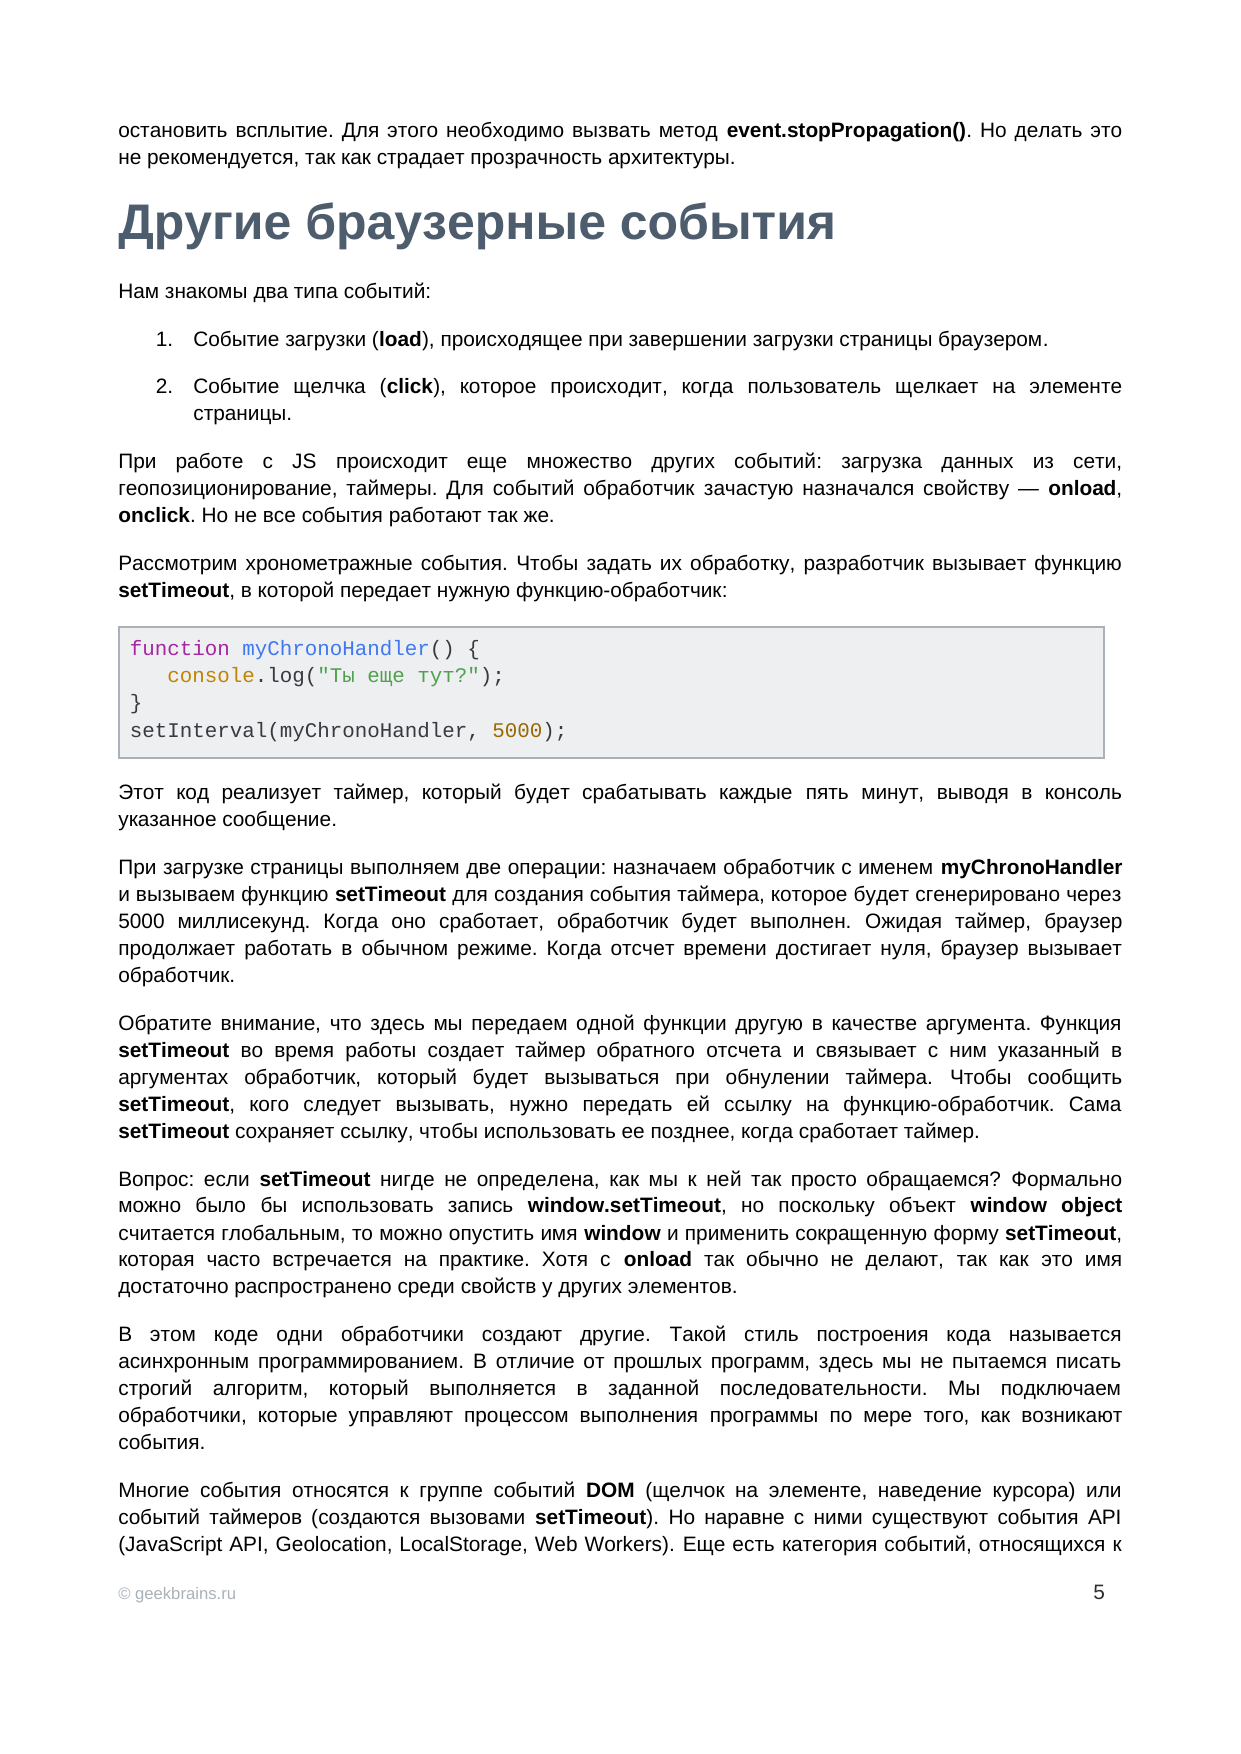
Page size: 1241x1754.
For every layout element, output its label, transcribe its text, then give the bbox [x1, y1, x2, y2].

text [118, 1478, 1122, 1556]
text При работе с JS происходит еще множество других событий: загрузка данных из сети, геопозиционирование, таймеры. Для событий обработчик зачастую назначался свойству — onload, onclick. Но не все события работают так же. [118, 449, 1122, 527]
table_header function myChronoHandler() { console.log("Ты еще тут?"); } setInterval(myChronoHandler, 5000); [120, 628, 1103, 757]
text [118, 118, 1122, 169]
list Событие загрузки (load), происходящее при завершении загрузки страницы браузером. [156, 326, 1122, 350]
text В этом коде одни обработчики создают другие. Такой стиль построения кода называется асинхронным программированием. В отличие от прошлых программ, здесь мы не пытаемся писать строгий алгоритм, который выполняется в заданной последовательности. Мы подключаем обработчики, которые управляют процессом выполнения программы по мере того, как возникают события. [118, 1322, 1122, 1454]
text При загрузке страницы выполняем две операции: назначаем обработчик с именем myChronoHandler и вызываем функцию setTimeout для создания события таймера, которое будет сгенерировано через 5000 миллисекунд. Когда оно сработает, обработчик будет выполнен. Ожидая таймер, браузер продолжает работать в обычном режиме. Когда отсчет времени достигает нуля, браузер вызывает обработчик. [118, 855, 1122, 987]
text Обратите внимание, что здесь мы передаем одной функции другую в качестве аргумента. Функция setTimeout во время работы создает таймер обратного отсчета и связывает с ним указанный в аргументах обработчик, который будет вызываться при обнулении таймера. Чтобы сообщить setTimeout, кого следует вызывать, нужно передать ей ссылку на функцию-обработчик. Сама setTimeout сохраняет ссылку, чтобы использовать ее позднее, когда сработает таймер. [118, 1011, 1122, 1142]
text Нам знакомы два типа событий: [118, 278, 1122, 302]
text Этот код реализует таймер, который будет срабатывать каждые пять минут, выводя в консоль указанное сообщение. [118, 780, 1122, 831]
subtitle Другие браузерные события [118, 193, 1122, 250]
list Событие щелчка (click), которое происходит, когда пользователь щелкает на элементе страницы. [156, 374, 1122, 425]
text Вопрос: если setTimeout нигде не определена, как мы к ней так просто обращаемся? Формально можно было бы использовать запись window.setTimeout, но поскольку объект window object считается глобальным, то можно опустить имя window и применить сокращенную форму setTimeout, которая часто встречается на практике. Хотя с onload так обычно не делают, так как это имя достаточно распространено среди свойств у других элементов. [118, 1166, 1122, 1298]
text Рассмотрим хронометражные события. Чтобы задать их обработку, разработчик вызывает функцию setTimeout, в которой передает нужную функцию-обработчик: [118, 551, 1122, 602]
